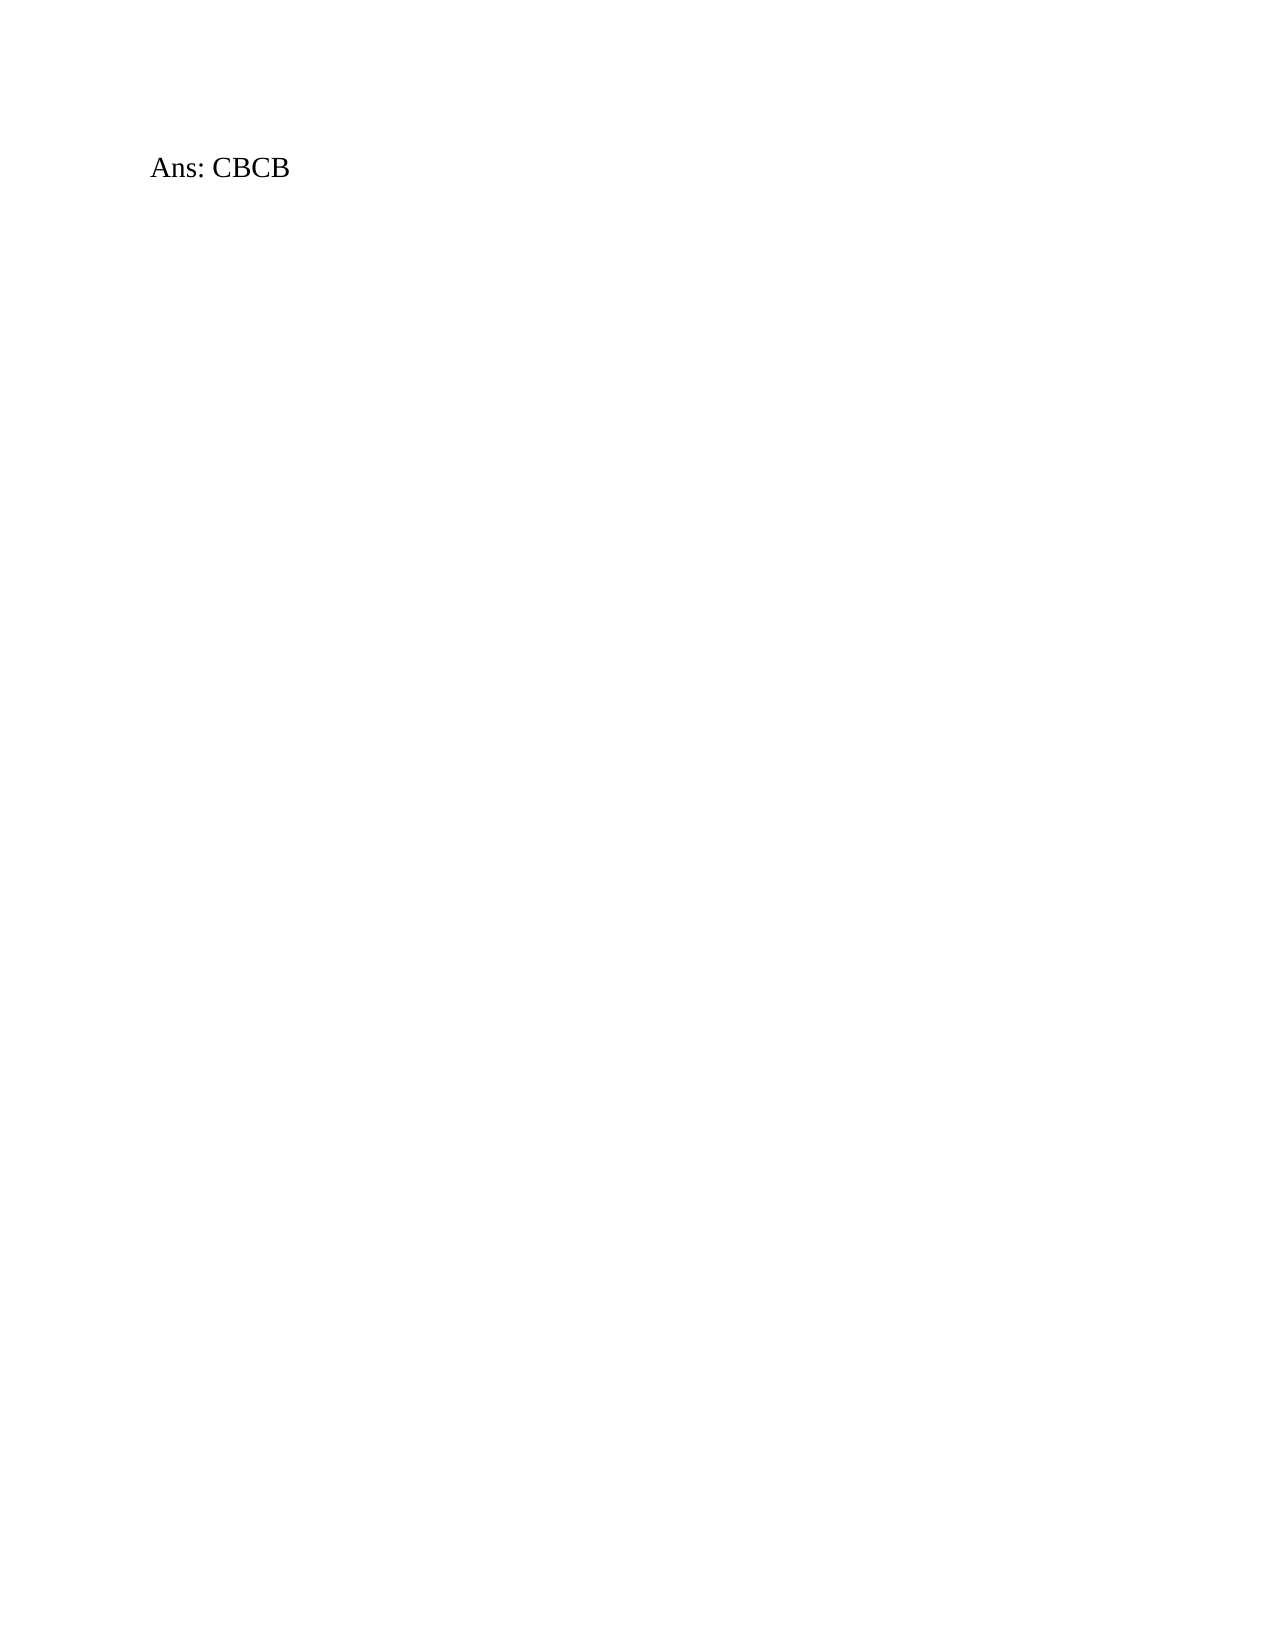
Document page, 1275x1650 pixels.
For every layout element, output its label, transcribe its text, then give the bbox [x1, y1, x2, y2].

text Ans: CBCB [150, 150, 1125, 183]
